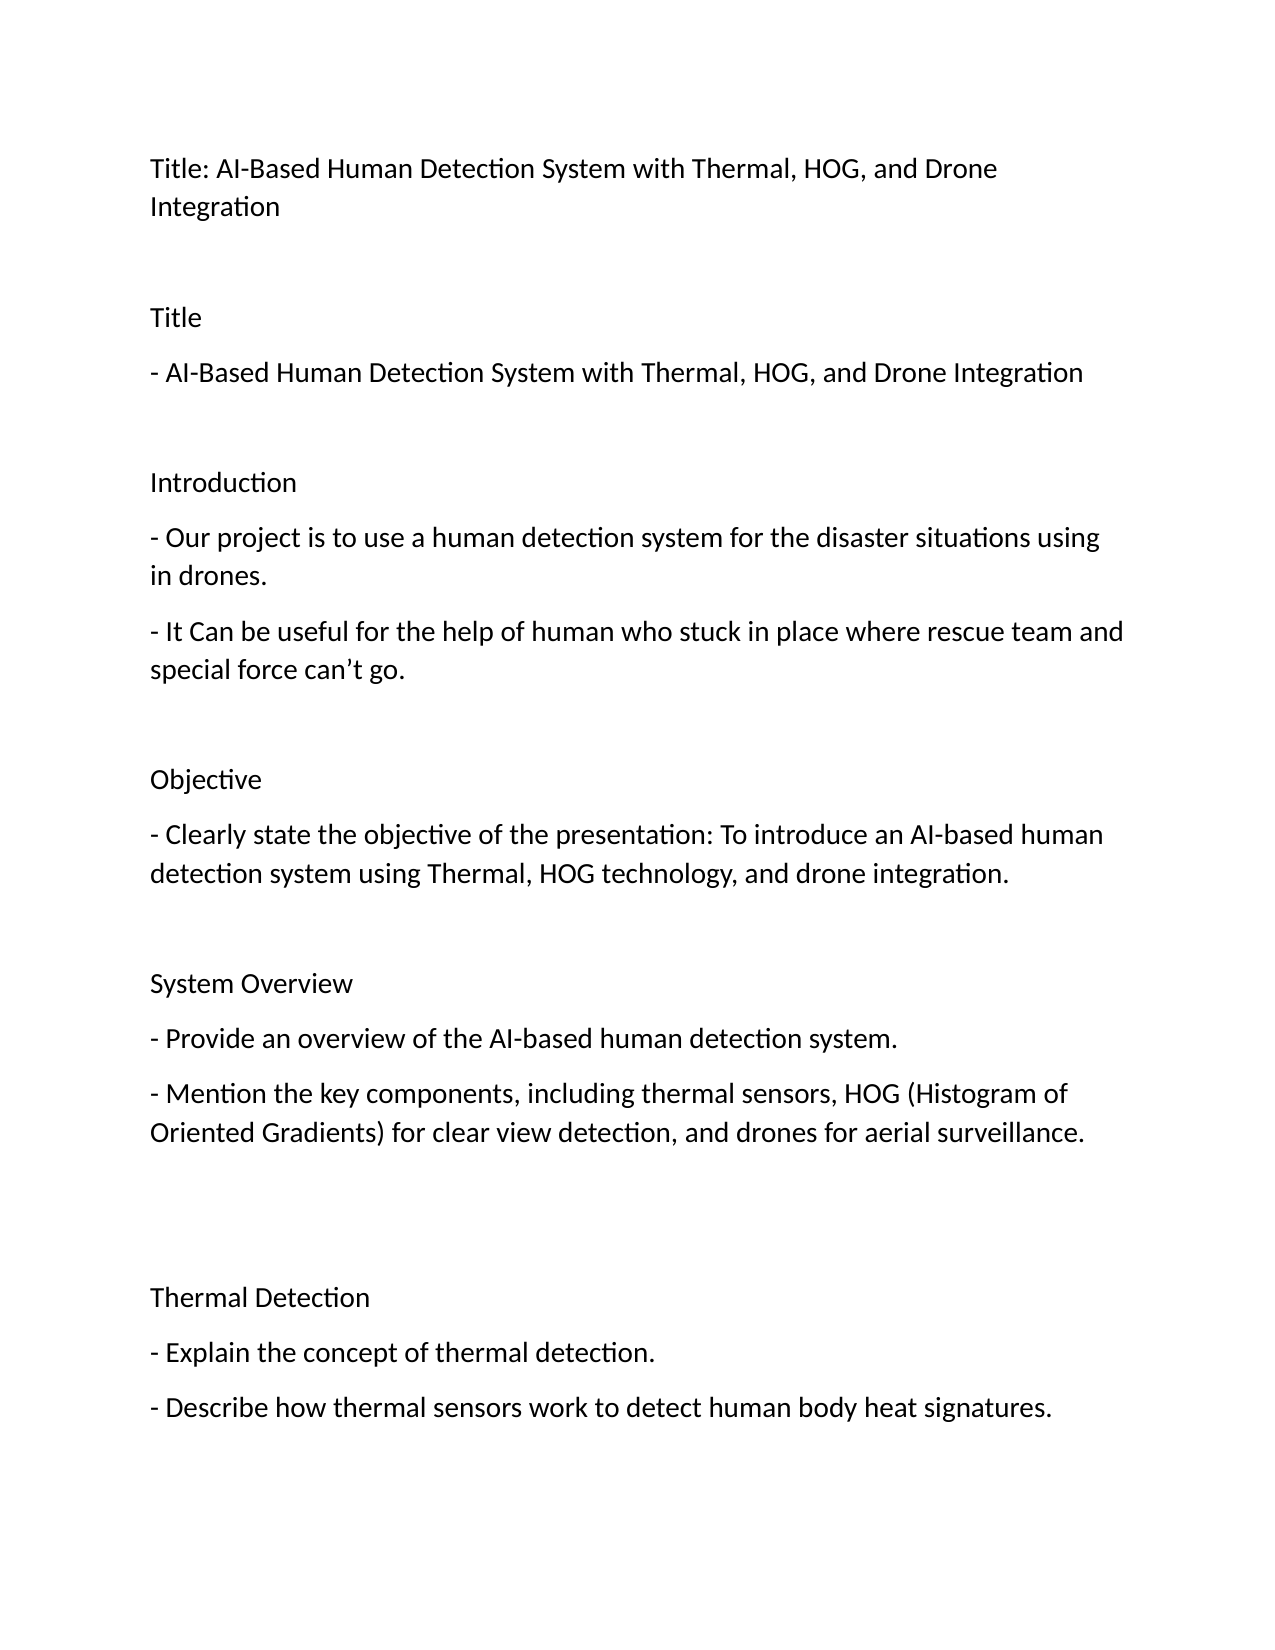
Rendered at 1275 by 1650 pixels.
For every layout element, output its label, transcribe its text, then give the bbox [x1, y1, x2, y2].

text - Mention the key components, including thermal sensors, HOG (Histogram of Oriented Gradients) for clear view detection, and drones for aerial surveillance. [150, 1075, 1125, 1149]
text - Explain the concept of thermal detection. [150, 1334, 1125, 1370]
text Thermal Detection [150, 1279, 1125, 1314]
text Objective [150, 761, 1125, 797]
text - It Can be useful for the help of human who stuck in place where rescue team and special force can’t go. [150, 613, 1125, 687]
text - Our project is to use a human detection system for the disaster situations using in drones. [150, 519, 1125, 593]
text System Overview [150, 965, 1125, 1001]
text - Clearly state the objective of the presentation: To introduce an AI-based human detection system using Thermal, HOG technology, and drone integration. [150, 816, 1125, 890]
text Title: AI-Based Human Detection System with Thermal, HOG, and Drone Integration [150, 150, 1125, 224]
text - AI-Based Human Detection System with Thermal, HOG, and Drone Integration [150, 354, 1125, 389]
text Title [150, 299, 1125, 334]
text - Describe how thermal sensors work to detect human body heat signatures. [150, 1389, 1125, 1425]
text Introduction [150, 464, 1125, 499]
text - Provide an overview of the AI-based human detection system. [150, 1020, 1125, 1056]
